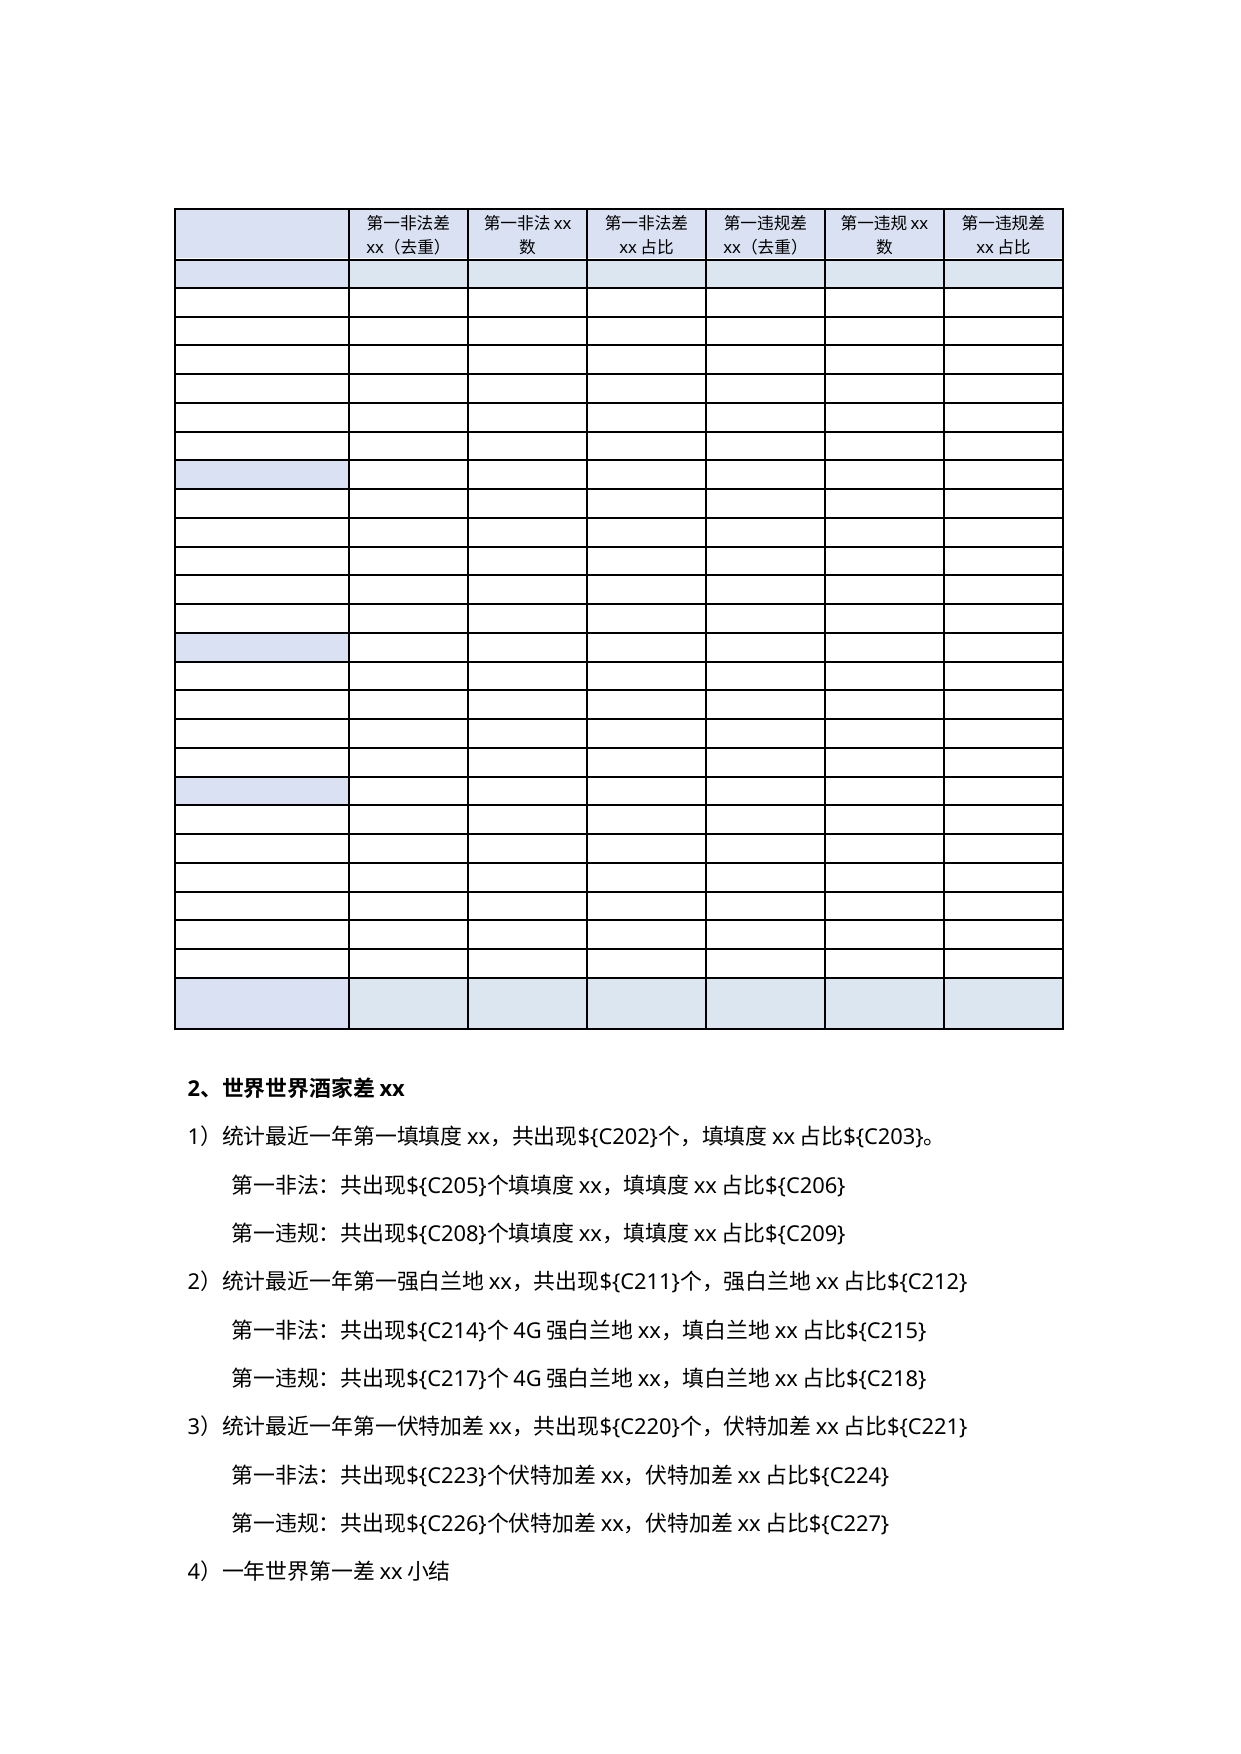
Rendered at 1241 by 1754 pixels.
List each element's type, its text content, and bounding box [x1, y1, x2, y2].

table_cell [707, 634, 824, 661]
table_cell [176, 806, 348, 833]
table_cell [707, 691, 824, 718]
table_cell [707, 318, 824, 344]
table_cell [588, 605, 705, 632]
table_cell [826, 548, 943, 574]
table_cell [350, 318, 467, 344]
table_cell [469, 375, 586, 402]
table_cell [707, 893, 824, 919]
text 1）统计最近一年第一填填度xx，共出现${C202}个，填填度xx占比${C203}。 [187, 1119, 1053, 1151]
text 第一违规：共出现${C208}个填填度xx，填填度xx占比${C209} [187, 1216, 1053, 1248]
table_cell [945, 778, 1062, 804]
table_cell [469, 404, 586, 431]
table_cell [350, 864, 467, 891]
table_cell [945, 461, 1062, 488]
table_cell [826, 806, 943, 833]
table_cell [469, 461, 586, 488]
table_cell [350, 835, 467, 862]
table_cell [707, 346, 824, 373]
table_cell [469, 806, 586, 833]
table_cell [826, 576, 943, 603]
table_cell [176, 663, 348, 689]
table_cell [176, 864, 348, 891]
table_cell [176, 605, 348, 632]
table_cell [826, 461, 943, 488]
table_cell [945, 950, 1062, 977]
table_cell [707, 950, 824, 977]
table_cell [588, 806, 705, 833]
table_cell [350, 548, 467, 574]
table_cell [588, 778, 705, 804]
table_cell [469, 519, 586, 546]
table_cell [176, 289, 348, 316]
table_cell [945, 979, 1062, 1028]
table_cell [707, 261, 824, 287]
table_cell [469, 921, 586, 948]
text 2、世界世界酒家差xx [187, 1030, 1053, 1103]
table_cell [469, 576, 586, 603]
table_cell [588, 835, 705, 862]
table_cell [826, 519, 943, 546]
table_cell [469, 864, 586, 891]
table_cell [826, 634, 943, 661]
text 第一违规：共出现${C226}个伏特加差xx，伏特加差xx占比${C227} [187, 1506, 1053, 1538]
table_cell [826, 433, 943, 459]
table_cell [469, 261, 586, 287]
table_cell [176, 461, 348, 488]
text 第一违规：共出现${C217}个4G强白兰地xx，填白兰地xx占比${C218} [187, 1361, 1053, 1393]
table_cell [588, 404, 705, 431]
table_cell [707, 576, 824, 603]
table_cell [945, 318, 1062, 344]
table_header 第一违规差xx占比 [945, 210, 1062, 258]
table_cell [945, 375, 1062, 402]
table_cell [945, 605, 1062, 632]
table_cell [945, 519, 1062, 546]
table_cell [826, 979, 943, 1028]
table_cell [588, 346, 705, 373]
table_cell [350, 346, 467, 373]
table_cell [350, 605, 467, 632]
table_cell [176, 950, 348, 977]
table_cell [707, 979, 824, 1028]
text 第一非法：共出现${C214}个4G强白兰地xx，填白兰地xx占比${C215} [187, 1312, 1053, 1345]
table_cell [945, 261, 1062, 287]
table_cell [588, 548, 705, 574]
table_cell [826, 346, 943, 373]
table_cell [945, 548, 1062, 574]
table_cell [176, 375, 348, 402]
table_cell [945, 691, 1062, 718]
table_cell [588, 490, 705, 517]
table_cell [707, 519, 824, 546]
table_cell [588, 749, 705, 776]
table_cell [176, 490, 348, 517]
table_cell [176, 893, 348, 919]
table_cell [707, 289, 824, 316]
table_cell [945, 864, 1062, 891]
table_cell [588, 720, 705, 747]
table_cell [588, 519, 705, 546]
table_cell [350, 979, 467, 1028]
table_cell [350, 404, 467, 431]
table_cell [350, 921, 467, 948]
table_cell [469, 691, 586, 718]
table_cell [588, 634, 705, 661]
table_cell [588, 318, 705, 344]
table_cell [176, 921, 348, 948]
table_cell [350, 806, 467, 833]
table_cell [350, 950, 467, 977]
table_cell [176, 404, 348, 431]
table_cell [350, 375, 467, 402]
table_cell [707, 778, 824, 804]
table_cell [945, 490, 1062, 517]
table_header 第一违规差xx（去重） [707, 210, 824, 258]
table_cell [588, 261, 705, 287]
table_cell [588, 289, 705, 316]
table_header [176, 210, 348, 258]
table_cell [469, 663, 586, 689]
table_cell [588, 864, 705, 891]
table_cell [707, 921, 824, 948]
table_cell [350, 289, 467, 316]
table_cell [588, 461, 705, 488]
table_cell [826, 749, 943, 776]
table_cell [588, 950, 705, 977]
text 3）统计最近一年第一伏特加差xx，共出现${C220}个，伏特加差xx占比${C221} [187, 1409, 1053, 1441]
table_cell [350, 720, 467, 747]
table_cell [707, 375, 824, 402]
table_cell [826, 289, 943, 316]
table_cell [945, 749, 1062, 776]
text 第一非法：共出现${C223}个伏特加差xx，伏特加差xx占比${C224} [187, 1457, 1053, 1490]
table_cell [469, 318, 586, 344]
table_cell [826, 318, 943, 344]
table_cell [707, 864, 824, 891]
table_cell [945, 720, 1062, 747]
table_cell [350, 634, 467, 661]
table_cell [945, 921, 1062, 948]
table_cell [707, 835, 824, 862]
table_cell [945, 835, 1062, 862]
table_cell [707, 749, 824, 776]
table_header 第一非法xx数 [469, 210, 586, 258]
text 4）一年世界第一差xx小结 [187, 1554, 1053, 1586]
table_cell [588, 375, 705, 402]
table_cell [350, 261, 467, 287]
table_cell [469, 893, 586, 919]
table_cell [826, 375, 943, 402]
table_cell [469, 950, 586, 977]
table_cell [350, 490, 467, 517]
table_cell [707, 404, 824, 431]
table_cell [469, 749, 586, 776]
table_cell [469, 433, 586, 459]
table_cell [350, 461, 467, 488]
table_cell [350, 519, 467, 546]
table_cell [350, 778, 467, 804]
table_cell [945, 663, 1062, 689]
table_cell [826, 261, 943, 287]
text 第一非法：共出现${C205}个填填度xx，填填度xx占比${C206} [187, 1167, 1053, 1200]
table_cell [469, 346, 586, 373]
table_cell [826, 490, 943, 517]
table_cell [707, 720, 824, 747]
table_cell [176, 346, 348, 373]
table_cell [176, 691, 348, 718]
table_header 第一非法差xx占比 [588, 210, 705, 258]
table_cell [826, 663, 943, 689]
table_cell [707, 806, 824, 833]
table_cell [826, 893, 943, 919]
table_cell [707, 490, 824, 517]
table_cell [945, 433, 1062, 459]
table_cell [469, 605, 586, 632]
table_cell [945, 806, 1062, 833]
table_cell [176, 979, 348, 1028]
table_cell [588, 433, 705, 459]
table_cell [826, 691, 943, 718]
table_cell [707, 663, 824, 689]
table_cell [469, 979, 586, 1028]
table_cell [176, 318, 348, 344]
table_cell [350, 893, 467, 919]
table_cell [469, 289, 586, 316]
table_cell [945, 576, 1062, 603]
table_cell [176, 576, 348, 603]
table_cell [176, 720, 348, 747]
table_cell [350, 691, 467, 718]
table_header 第一非法差xx（去重） [350, 210, 467, 258]
table_cell [469, 490, 586, 517]
table_cell [945, 634, 1062, 661]
table_cell [588, 979, 705, 1028]
table_cell [176, 835, 348, 862]
table_cell [826, 864, 943, 891]
table_cell [826, 605, 943, 632]
table_cell [707, 548, 824, 574]
table_cell [176, 749, 348, 776]
table_cell [176, 519, 348, 546]
table_cell [826, 778, 943, 804]
table_cell [826, 921, 943, 948]
table_cell [826, 720, 943, 747]
table_cell [588, 921, 705, 948]
table_cell [707, 433, 824, 459]
table_cell [469, 778, 586, 804]
table_header 第一违规xx数 [826, 210, 943, 258]
table_cell [176, 548, 348, 574]
table_cell [707, 605, 824, 632]
table_cell [469, 634, 586, 661]
table_cell [826, 950, 943, 977]
table_cell [826, 404, 943, 431]
table_cell [588, 691, 705, 718]
table_cell [588, 663, 705, 689]
table_cell [176, 261, 348, 287]
table_cell [945, 893, 1062, 919]
table_cell [588, 576, 705, 603]
table_cell [350, 749, 467, 776]
text 2）统计最近一年第一强白兰地xx，共出现${C211}个，强白兰地xx占比${C212} [187, 1264, 1053, 1296]
table_cell [588, 893, 705, 919]
table_cell [826, 835, 943, 862]
table_cell [945, 404, 1062, 431]
table_cell [469, 720, 586, 747]
table_cell [945, 289, 1062, 316]
table_cell [945, 346, 1062, 373]
table_cell [469, 548, 586, 574]
table_cell [350, 663, 467, 689]
table_cell [176, 433, 348, 459]
table_cell [469, 835, 586, 862]
table_cell [707, 461, 824, 488]
table_cell [176, 634, 348, 661]
table_cell [350, 433, 467, 459]
table_cell [350, 576, 467, 603]
table_cell [176, 778, 348, 804]
